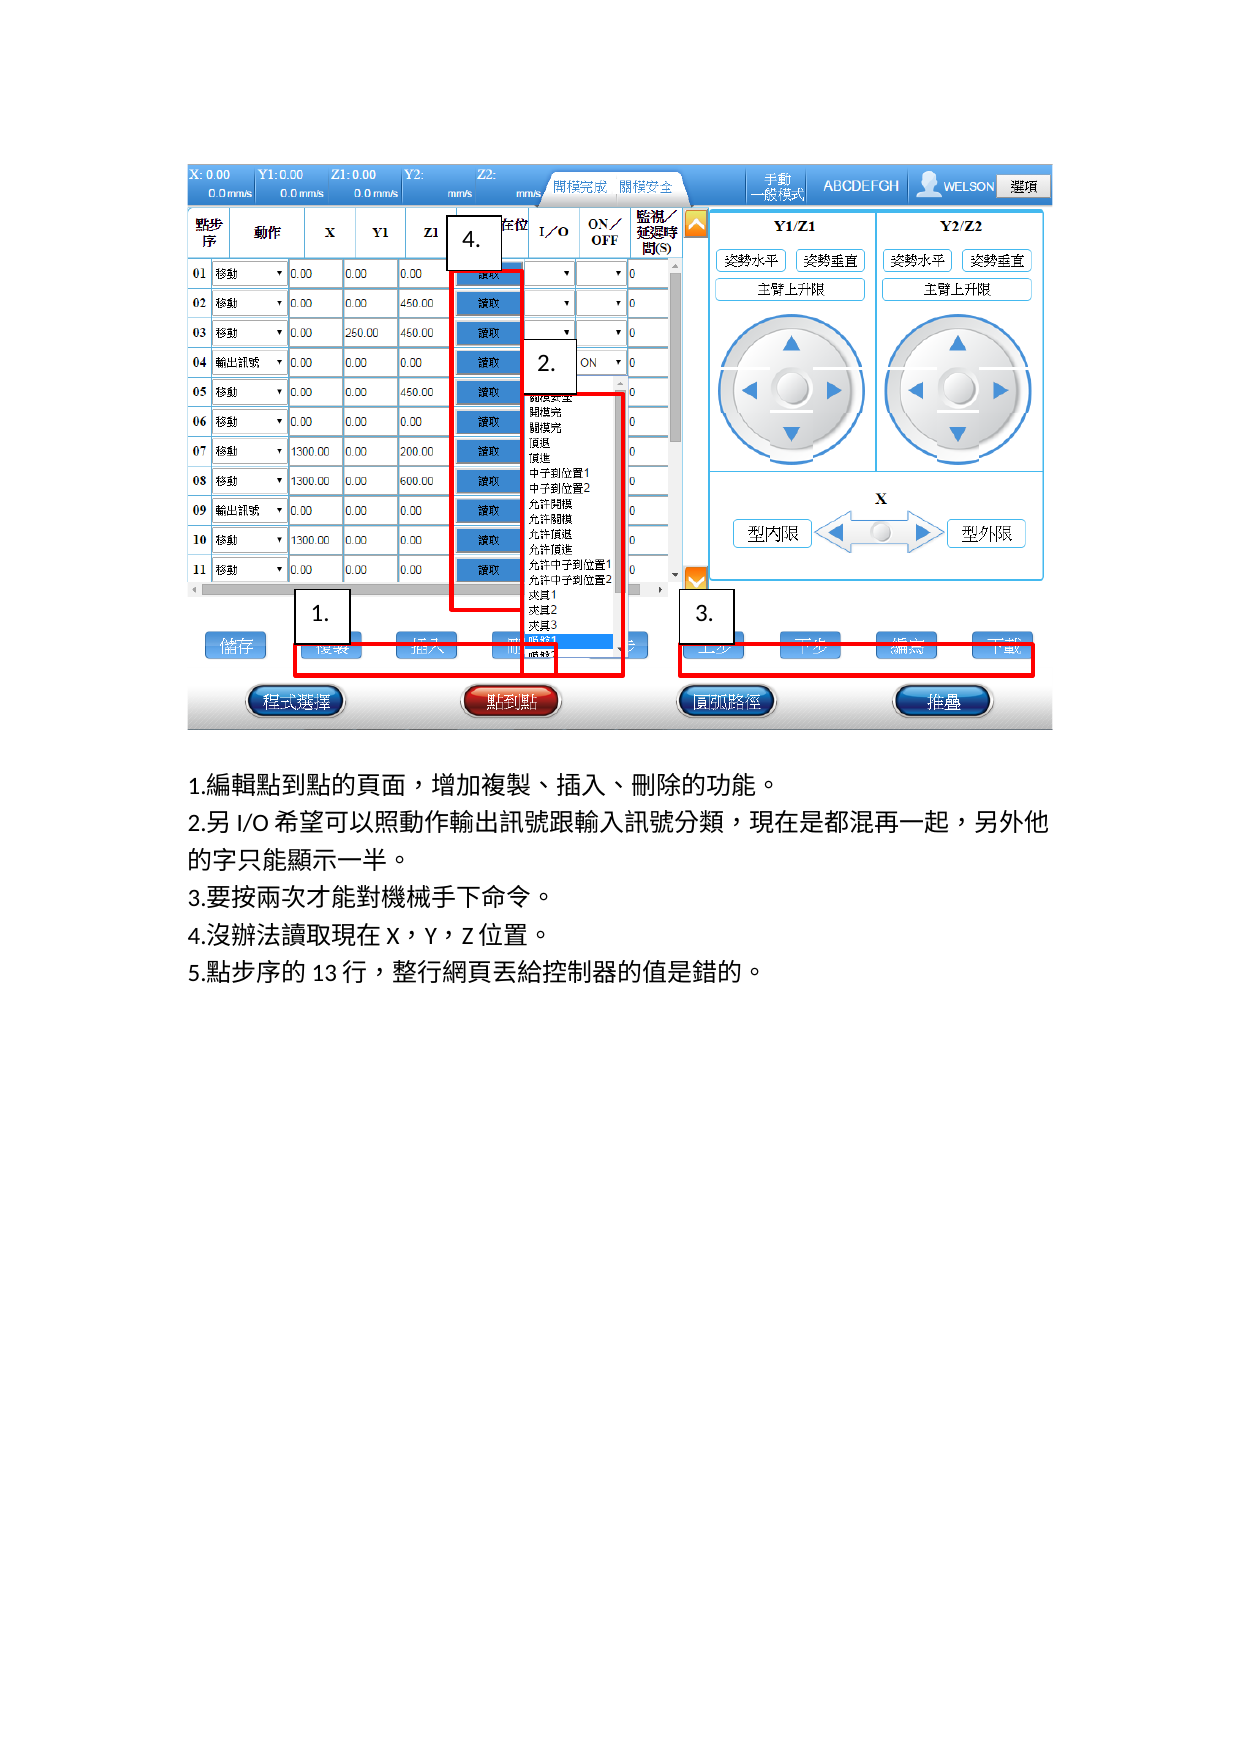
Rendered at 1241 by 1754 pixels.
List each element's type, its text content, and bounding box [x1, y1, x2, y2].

text 1.編輯點到點的頁面，增加複製、插入、刪除的功能。 [187, 764, 1053, 802]
text 5.點步序的13行，整行網頁丟給控制器的值是錯的。 [187, 952, 1053, 989]
text 4.沒辦法讀取現在X，Y，Z位置。 [187, 914, 1053, 952]
text 2.另I/O希望可以照動作輸出訊號跟輸入訊號分類，現在是都混再一起，另外他的字只能顯示一半。 [187, 802, 1053, 877]
text 3.要按兩次才能對機械手下命令。 [187, 877, 1053, 914]
